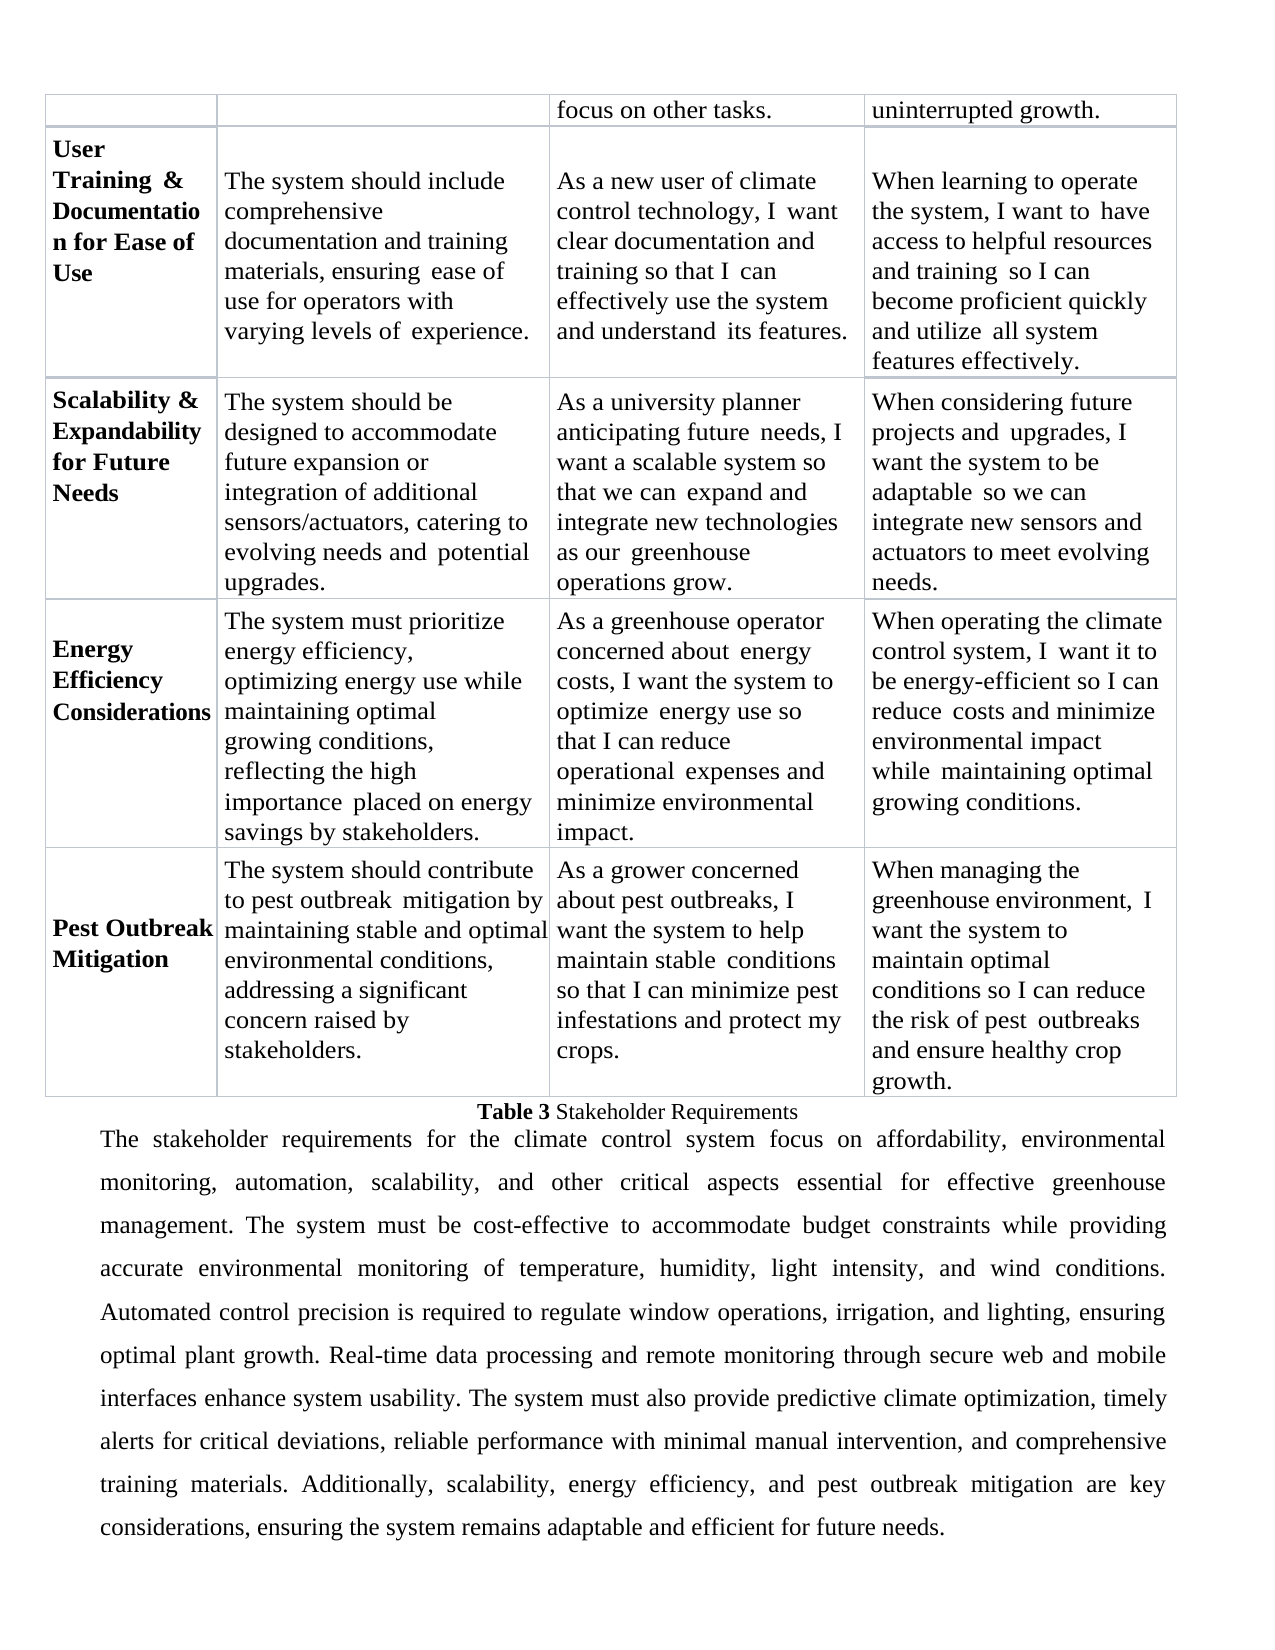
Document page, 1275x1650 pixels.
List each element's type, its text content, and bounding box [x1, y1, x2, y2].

table_cell Pest Outbreak Mitigation [46, 848, 216, 1096]
table_cell When learning to operate the system, I want to have access to helpful resources and training so I can become proficient quickly and utilize all system features effectively. [865, 128, 1176, 376]
table_cell When considering future projects and upgrades, I want the system to be adaptable so we can integrate new sensors and actuators to meet evolving needs. [865, 379, 1176, 597]
text The stakeholder requirements for the climate control system focus on affordability, environmental monitoring, automation, scalability, and other critical aspects essential for effective greenhouse management. The system must be cost-effective to accommodate budget constraints while providing accurate environmental monitoring of temperature, humidity, light intensity, and wind conditions. Automated control precision is required to regulate window operations, irrigation, and lighting, ensuring optimal plant growth. Real-time data processing and remote monitoring through secure web and mobile interfaces enhance system usability. The system must also provide predictive climate optimization, timely alerts for critical deviations, reliable performance with minimal manual intervention, and comprehensive training materials. Additionally, scalability, energy efficiency, and pest outbreak mitigation are key considerations, ensuring the system remains adaptable and efficient for future needs. [100, 1124, 1167, 1541]
table_cell The system should contribute to pest outbreak mitigation by maintaining stable and optimal environmental conditions, addressing a significant concern raised by stakeholders. [218, 848, 549, 1096]
table_cell Energy Efficiency Considerations [46, 600, 216, 847]
table_cell As a grower concerned about pest outbreaks, I want the system to help maintain stable conditions so that I can minimize pest infestations and protect my crops. [550, 848, 864, 1096]
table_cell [865, 95, 1176, 125]
table_cell User Training & Documentatio n for Ease of Use [46, 128, 216, 376]
table_cell As a university planner anticipating future needs, I want a scalable system so that we can expand and integrate new technologies as our greenhouse operations grow. [550, 378, 864, 597]
table_cell The system should be designed to accommodate future expansion or integration of additional sensors/actuators, catering to evolving needs and potential upgrades. [218, 378, 549, 597]
table_cell When operating the climate control system, I want it to be energy-efficient so I can reduce costs and minimize environmental impact while maintaining optimal growing conditions. [865, 600, 1176, 847]
table_cell As a new user of climate control technology, I want clear documentation and training so that I can effectively use the system and understand its features. [550, 127, 864, 376]
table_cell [218, 95, 549, 125]
table_cell Scalability & Expandability for Future Needs [46, 379, 216, 597]
table_cell The system must prioritize energy efficiency, optimizing energy use while maintaining optimal growing conditions, reflecting the high importance placed on energy savings by stakeholders. [218, 599, 549, 847]
table_cell When managing the greenhouse environment, I want the system to maintain optimal conditions so I can reduce the risk of pest outbreaks and ensure healthy crop growth. [865, 848, 1176, 1096]
table_cell The system should include comprehensive documentation and training materials, ensuring ease of use for operators with varying levels of experience. [218, 127, 549, 376]
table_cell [550, 95, 864, 125]
table_cell As a greenhouse operator concerned about energy costs, I want the system to optimize energy use so that I can reduce operational expenses and minimize environmental impact. [550, 599, 864, 847]
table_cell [46, 95, 216, 125]
text Table 3 Stakeholder Requirements [75, 1098, 1200, 1124]
